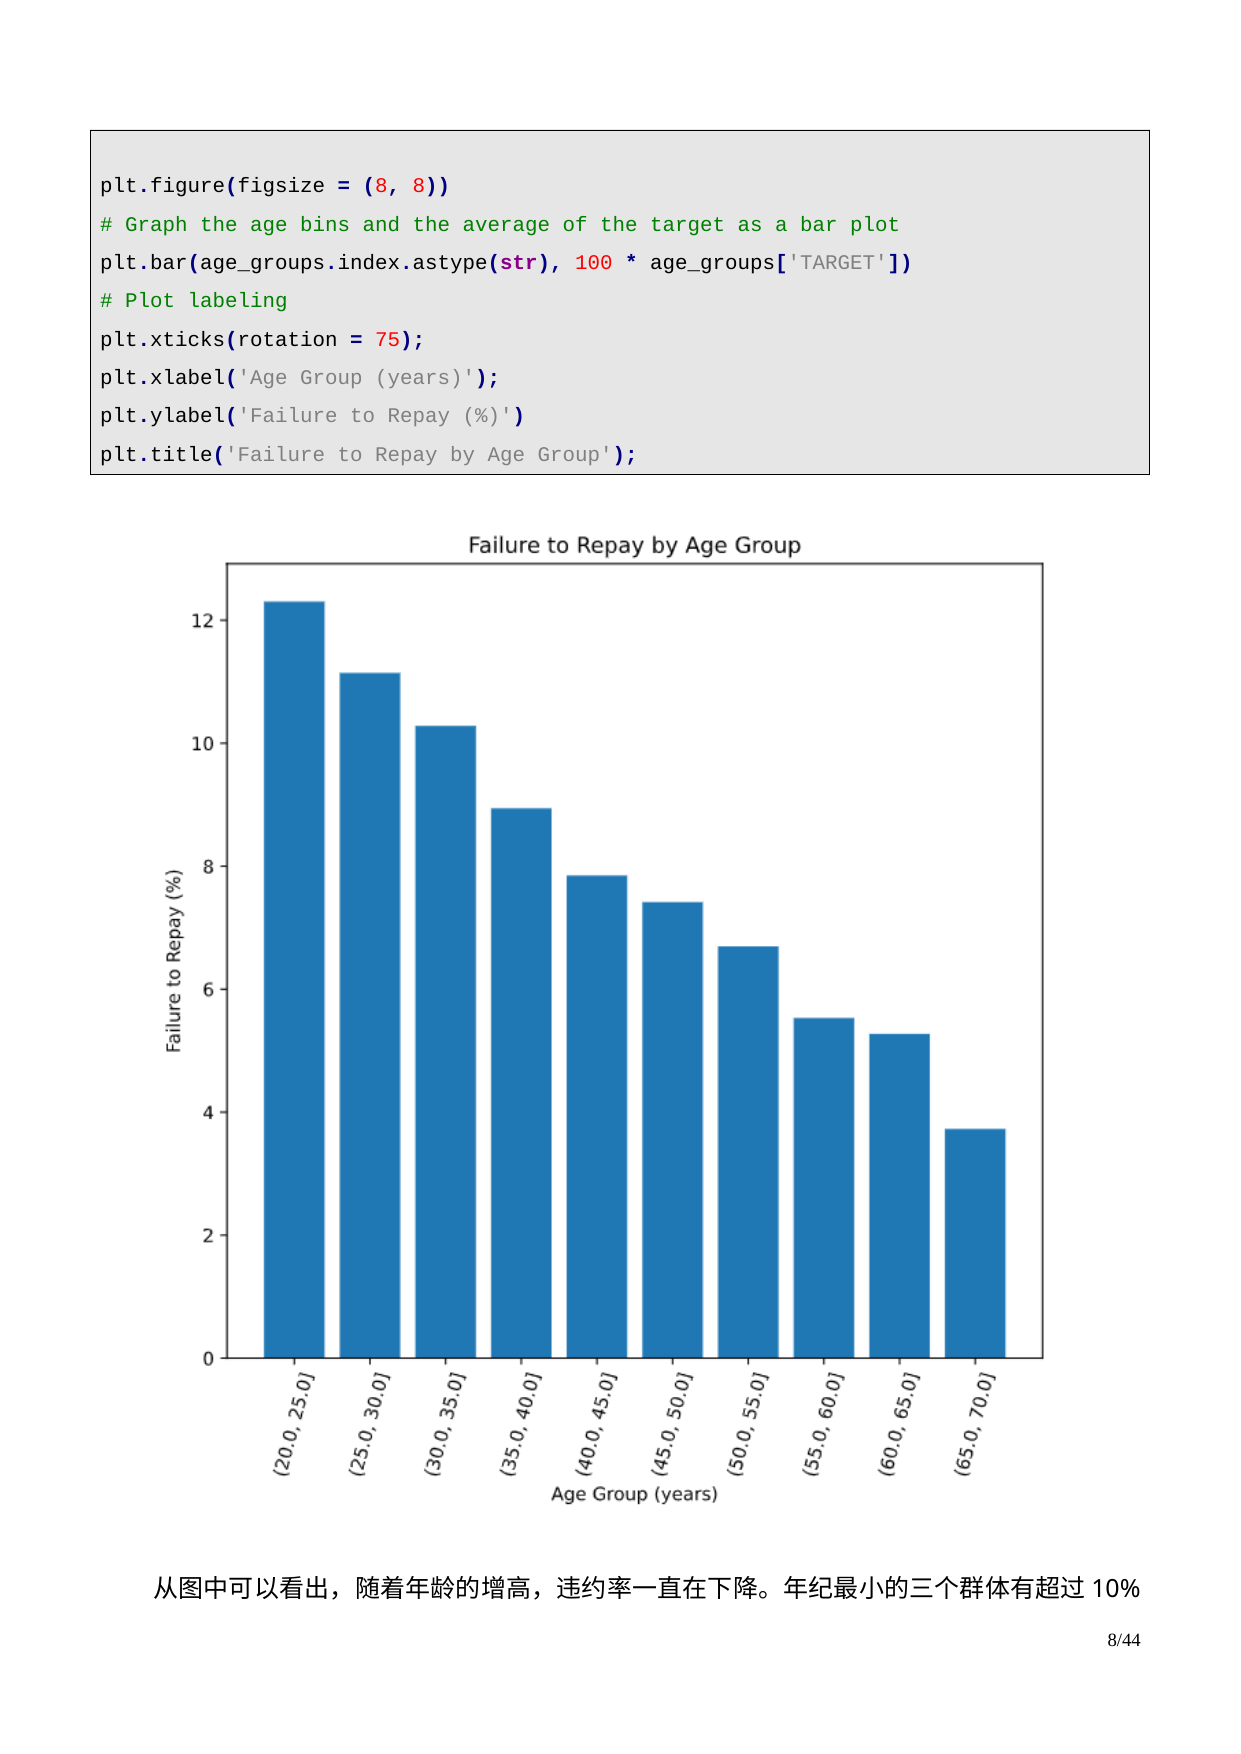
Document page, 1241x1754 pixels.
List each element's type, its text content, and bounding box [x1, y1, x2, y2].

text plt.bar(age_groups.index.astype(str), 100 * age_groups['TARGET']) [91, 244, 1149, 280]
text plt.xlabel('Age Group (years)'); [91, 359, 1149, 395]
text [100, 1568, 1140, 1604]
picture [153, 523, 1056, 1518]
text plt.xticks(rotation = 75); [91, 321, 1149, 357]
text plt.figure(figsize = (8, 8)) [91, 168, 1149, 203]
text plt.title('Failure to Repay by Age Group'); [91, 436, 1149, 474]
text # Graph the age bins and the average of the target as a bar plot [91, 206, 1149, 242]
text plt.ylabel('Failure to Repay (%)') [91, 398, 1149, 433]
text # Plot labeling [91, 283, 1149, 318]
